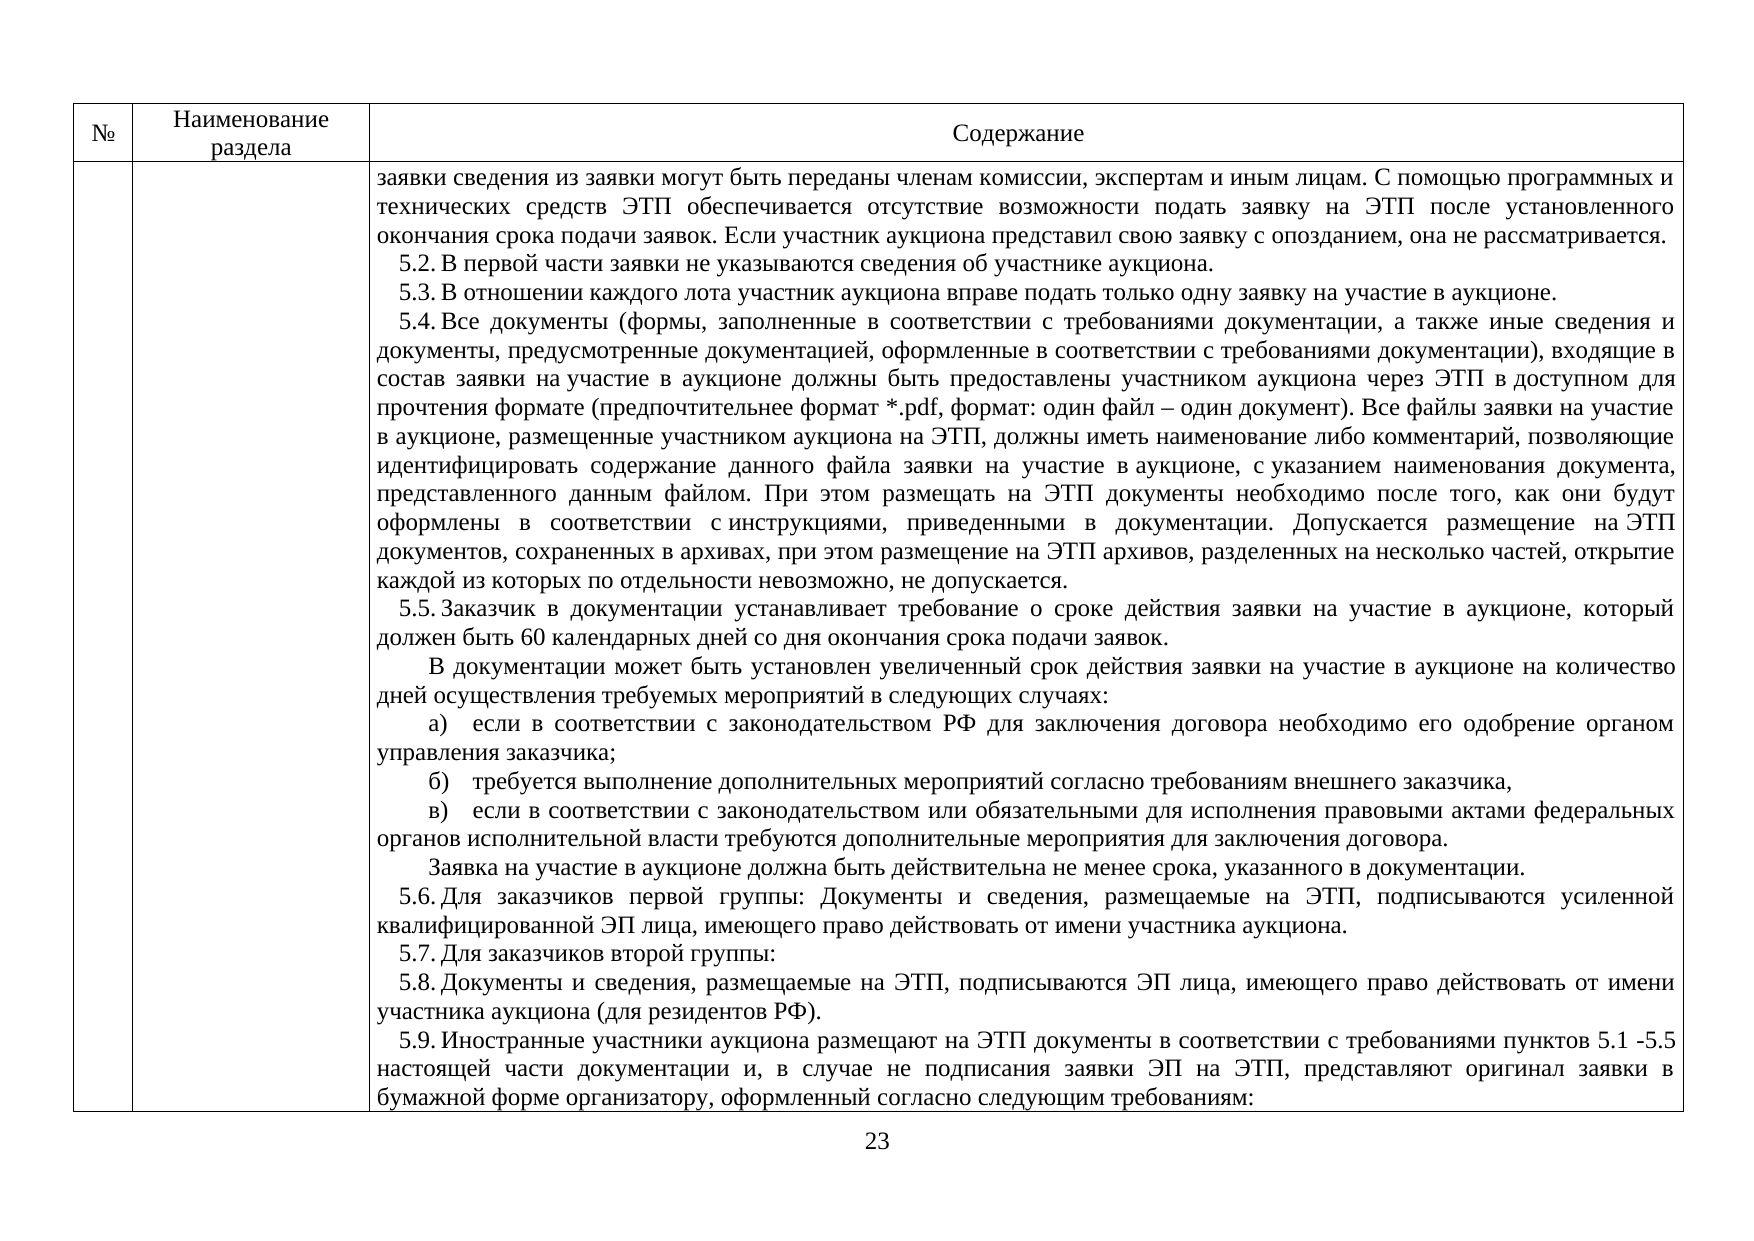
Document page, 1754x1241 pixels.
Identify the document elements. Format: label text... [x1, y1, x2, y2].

table_header Наименование раздела [133, 104, 369, 161]
table_header Содержание [370, 104, 1683, 161]
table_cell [370, 162, 1683, 1111]
table_header № [74, 104, 132, 161]
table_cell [133, 162, 369, 1111]
table_cell [74, 162, 132, 1111]
